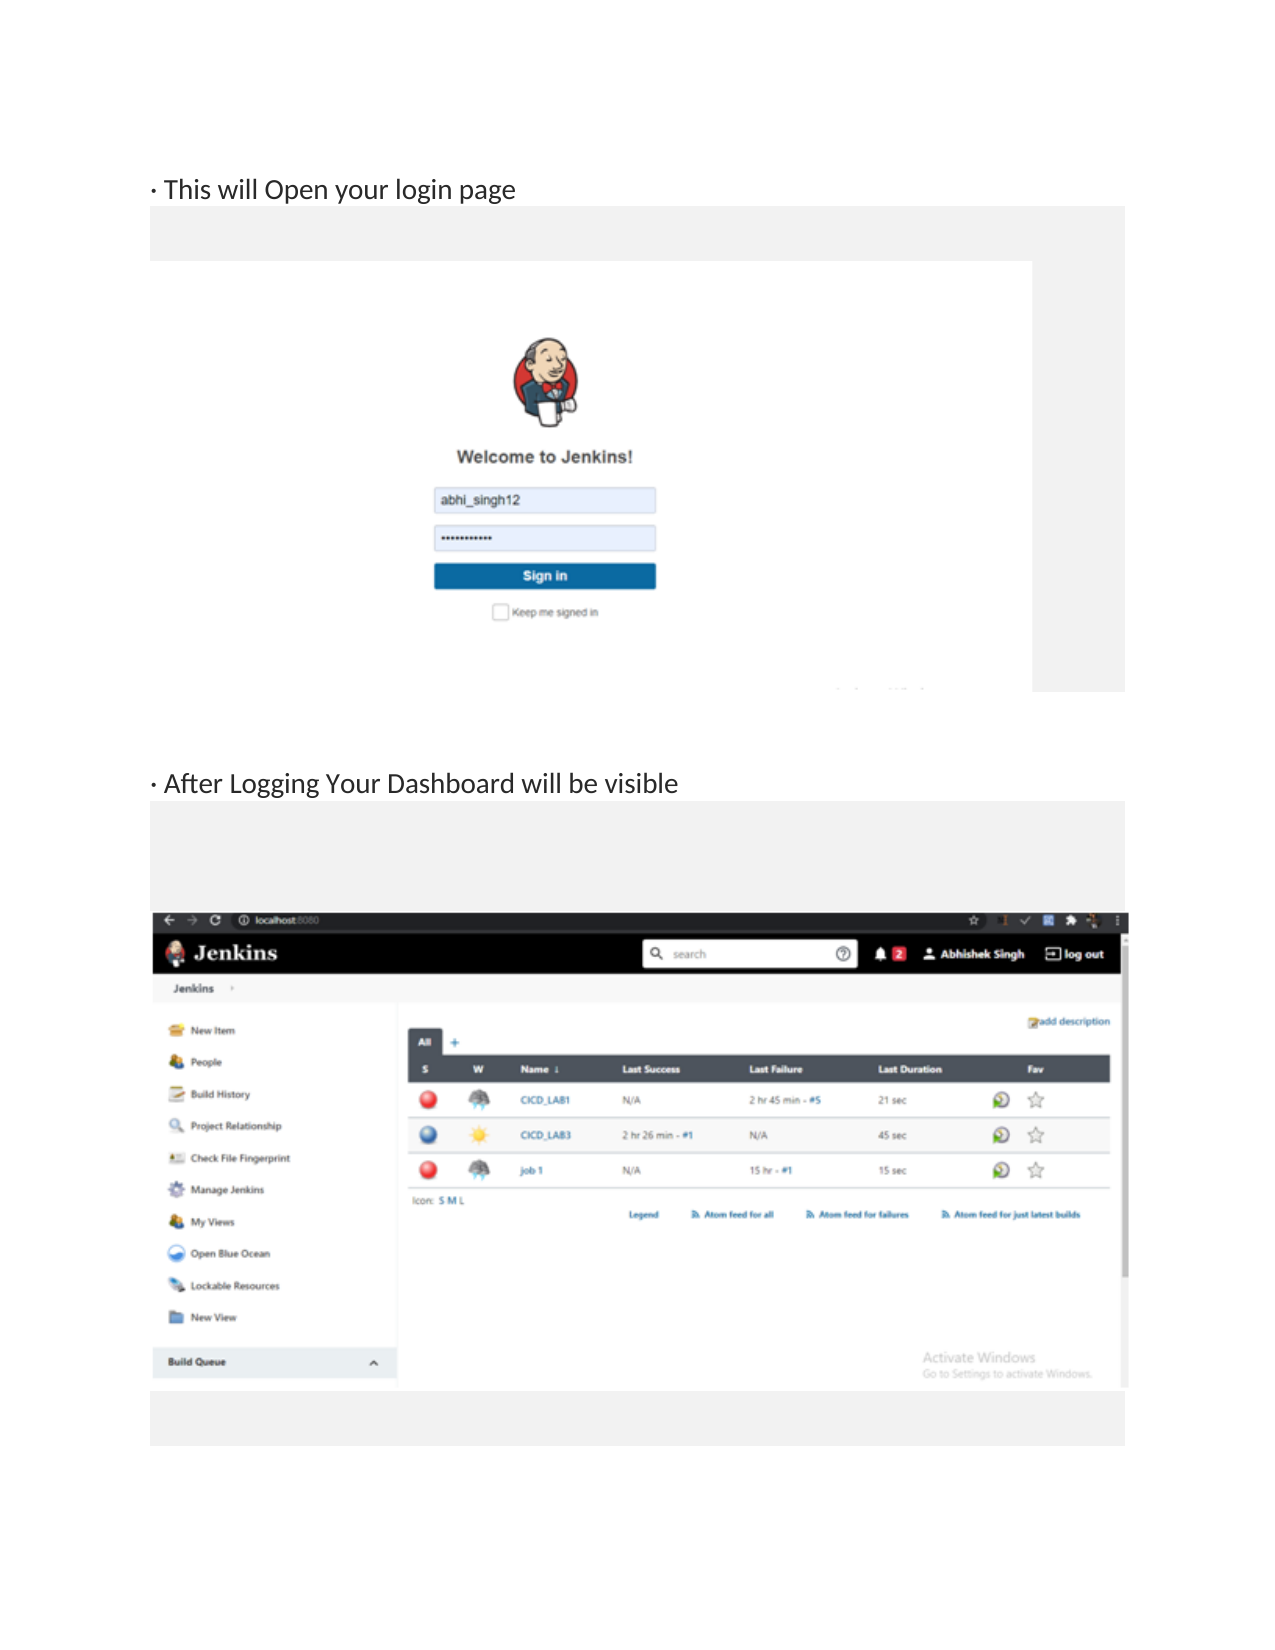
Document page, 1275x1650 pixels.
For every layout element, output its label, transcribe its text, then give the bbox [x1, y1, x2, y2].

text · After Logging Your Dashboard will be visible [150, 744, 1125, 801]
picture [150, 911, 1132, 1391]
text · This will Open your login page [150, 150, 1125, 206]
picture [150, 261, 1033, 693]
